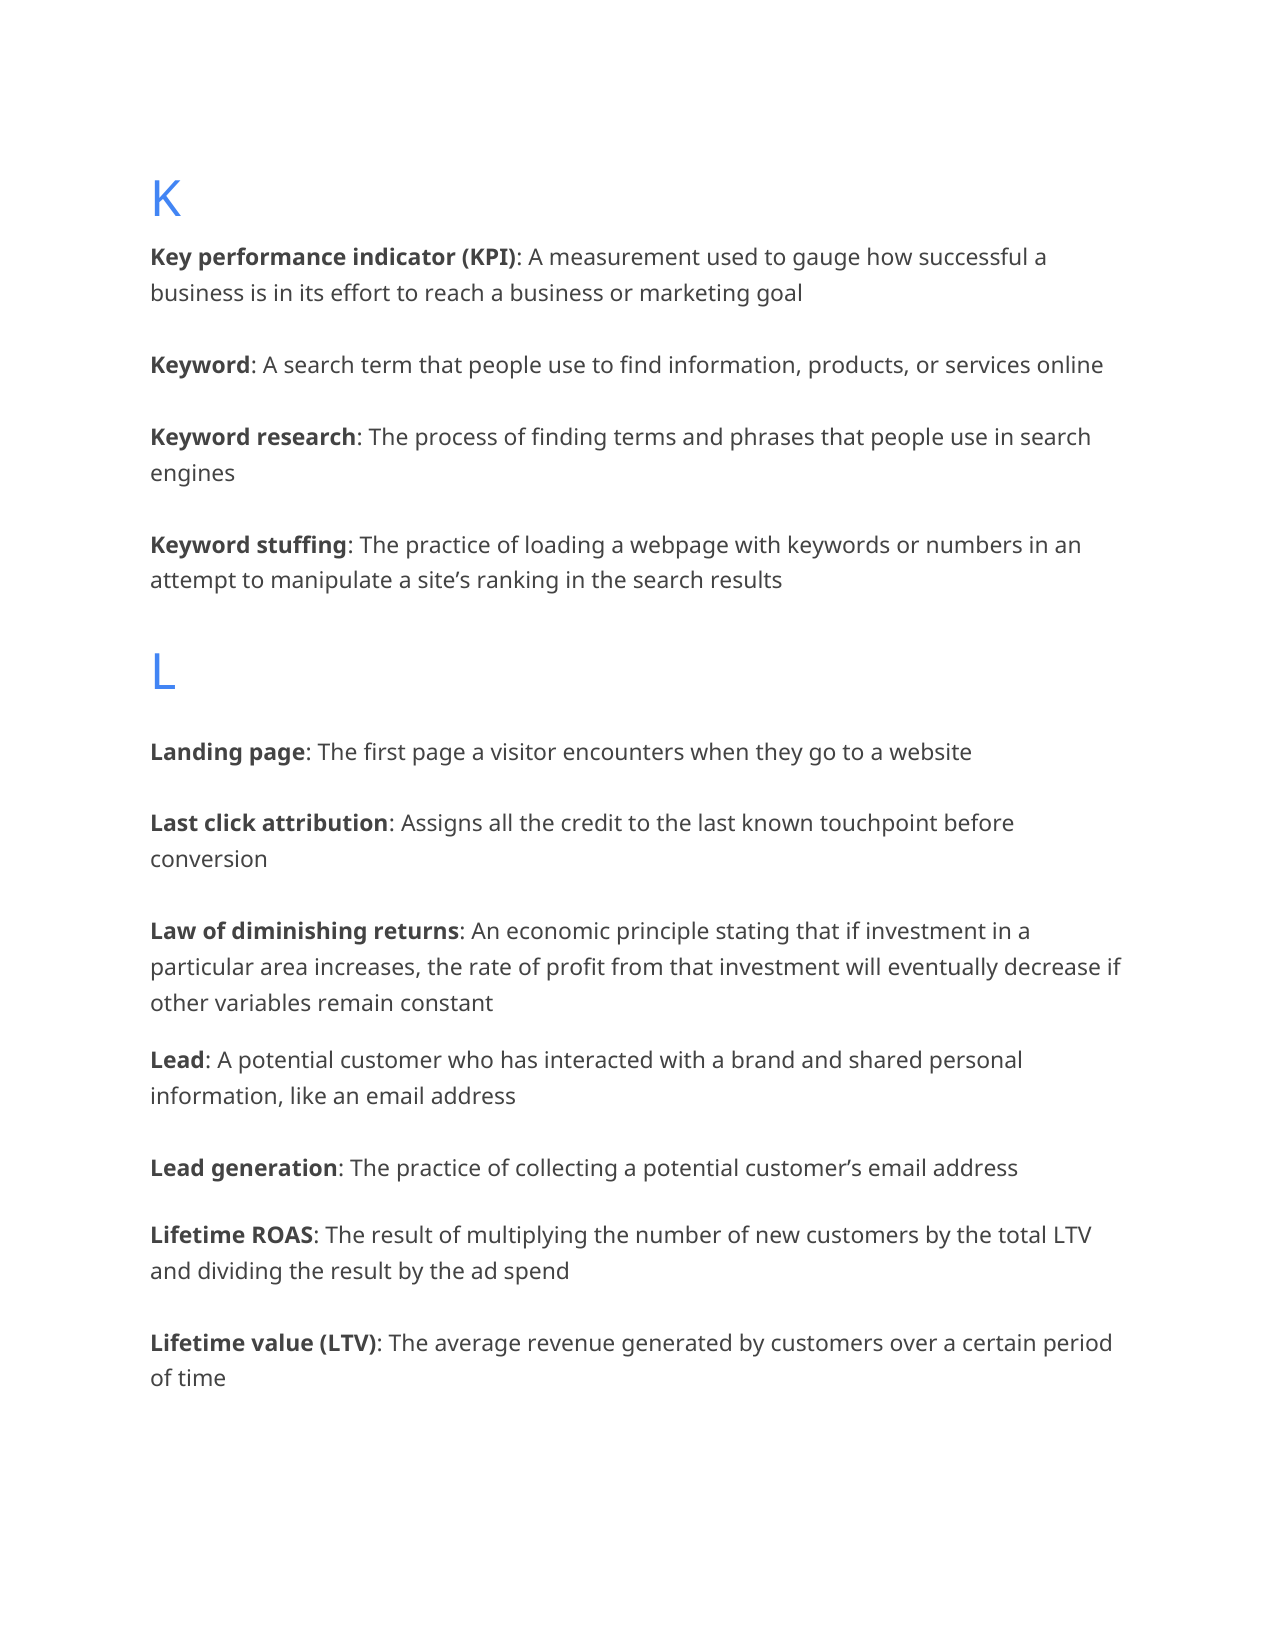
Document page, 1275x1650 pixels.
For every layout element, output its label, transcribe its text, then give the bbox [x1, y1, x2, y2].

text K [150, 163, 1125, 231]
text Keyword stuffing: The practice of loading a webpage with keywords or numbers in an attempt to manipulate a site’s ranking in the search results [150, 528, 1125, 632]
text Lead generation: The practice of collecting a potential customer’s email address [150, 1152, 1125, 1183]
text Keyword: A search term that people use to find information, products, or services online [150, 349, 1125, 380]
text L [150, 636, 1125, 704]
text Law of diminishing returns: An economic principle stating that if investment in a particular area increases, the rate of profit from that investment will eventually decrease if other variables remain constant [150, 915, 1125, 1018]
text Last click attribution: Assigns all the credit to the last known touchpoint before conversion [150, 807, 1125, 874]
text Lead: A potential customer who has interacted with a brand and shared personal information, like an email address [150, 1044, 1125, 1111]
text Lifetime ROAS: The result of multiplying the number of new customers by the total LTV and dividing the result by the ad spend [150, 1219, 1125, 1286]
text Lifetime value (LTV): The average revenue generated by customers over a certain period of time [150, 1326, 1125, 1394]
text Landing page: The first page a visitor encounters when they go to a website [150, 736, 1125, 803]
text Keyword research: The process of finding terms and phrases that people use in search engines [150, 421, 1125, 488]
text Key performance indicator (KPI): A measurement used to gauge how successful a business is in its effort to reach a business or marketing goal [150, 241, 1125, 344]
